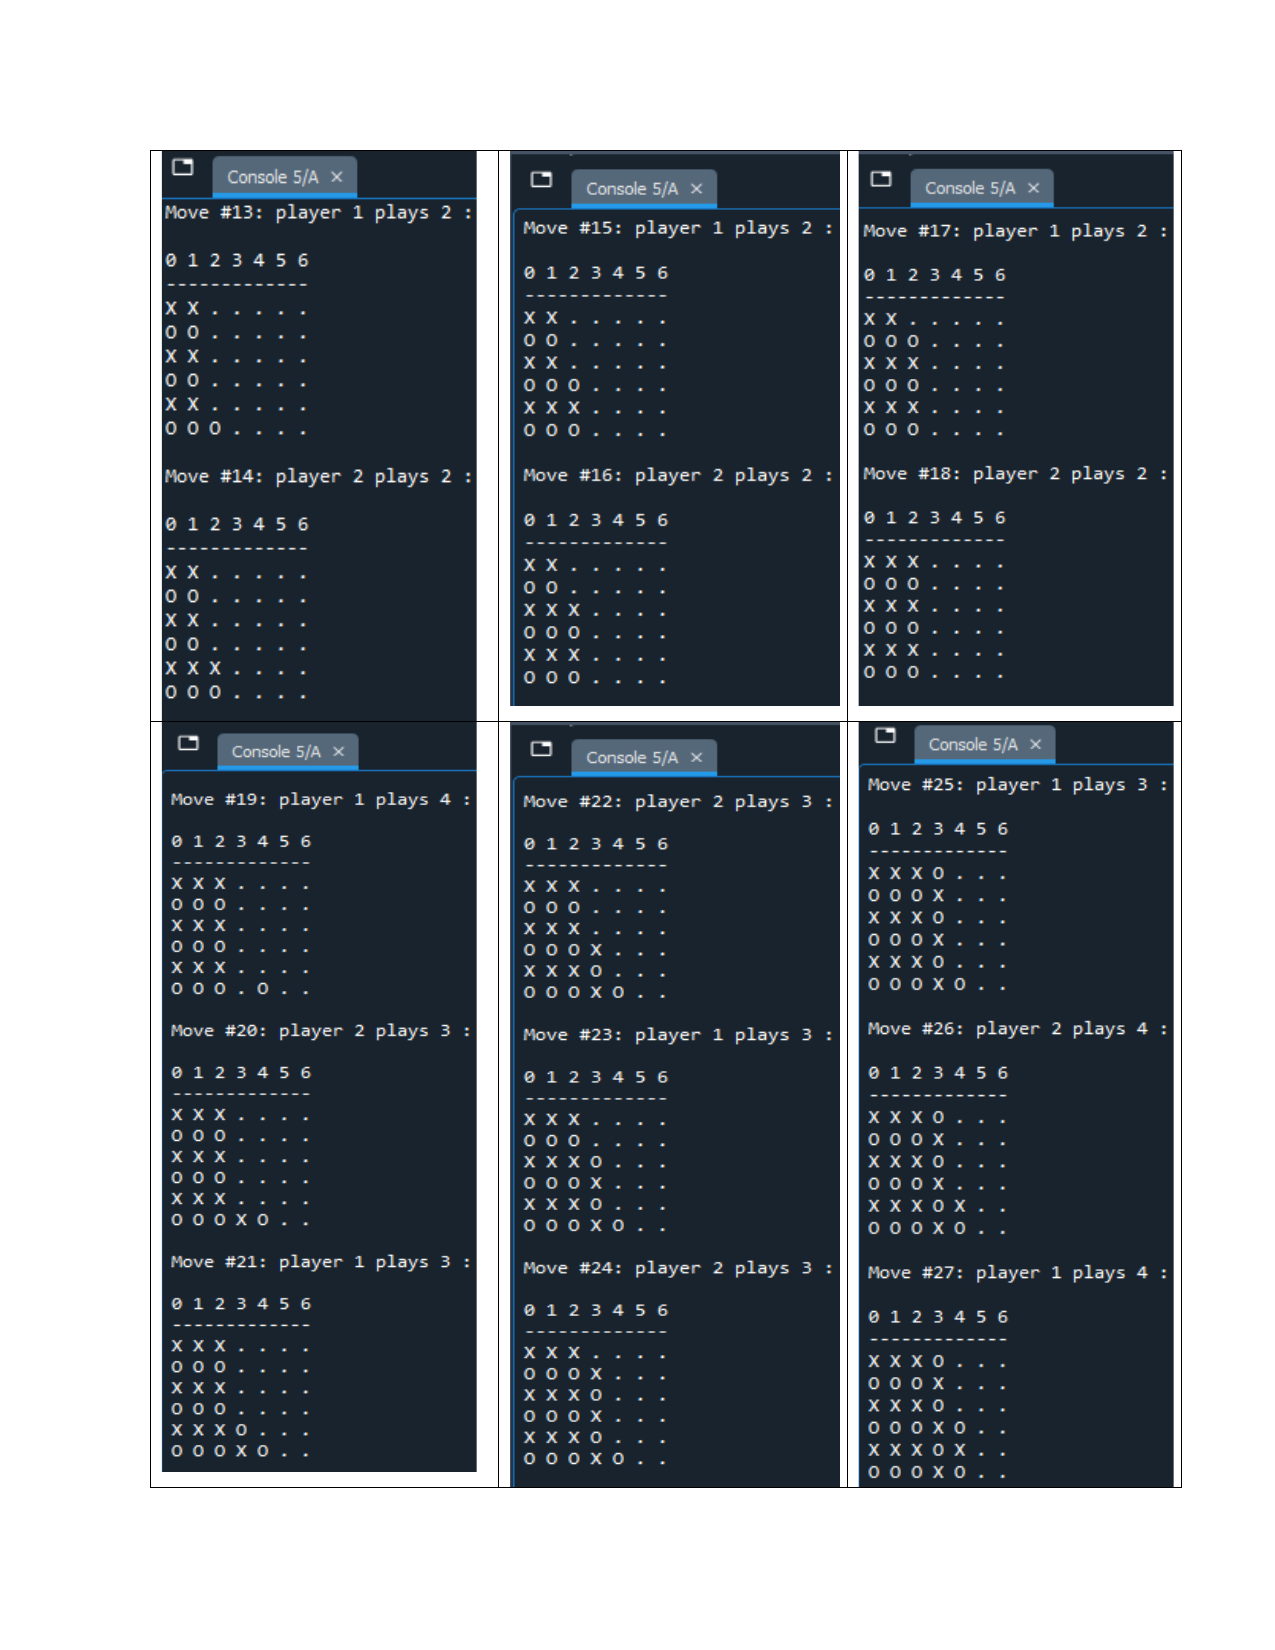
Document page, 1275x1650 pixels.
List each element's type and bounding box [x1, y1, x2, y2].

picture [858, 151, 1174, 706]
table_header [848, 151, 1181, 721]
table_cell [499, 722, 510, 1487]
picture [161, 151, 477, 721]
table_cell [151, 722, 498, 1487]
table_header [151, 151, 161, 721]
picture [510, 722, 840, 1487]
table_header [499, 151, 847, 721]
picture [510, 151, 840, 706]
table_cell [848, 722, 858, 1487]
picture [858, 722, 1174, 1487]
table_cell [1174, 722, 1181, 1487]
table_cell [840, 722, 847, 1487]
table_header [477, 151, 498, 721]
picture [161, 722, 477, 1472]
